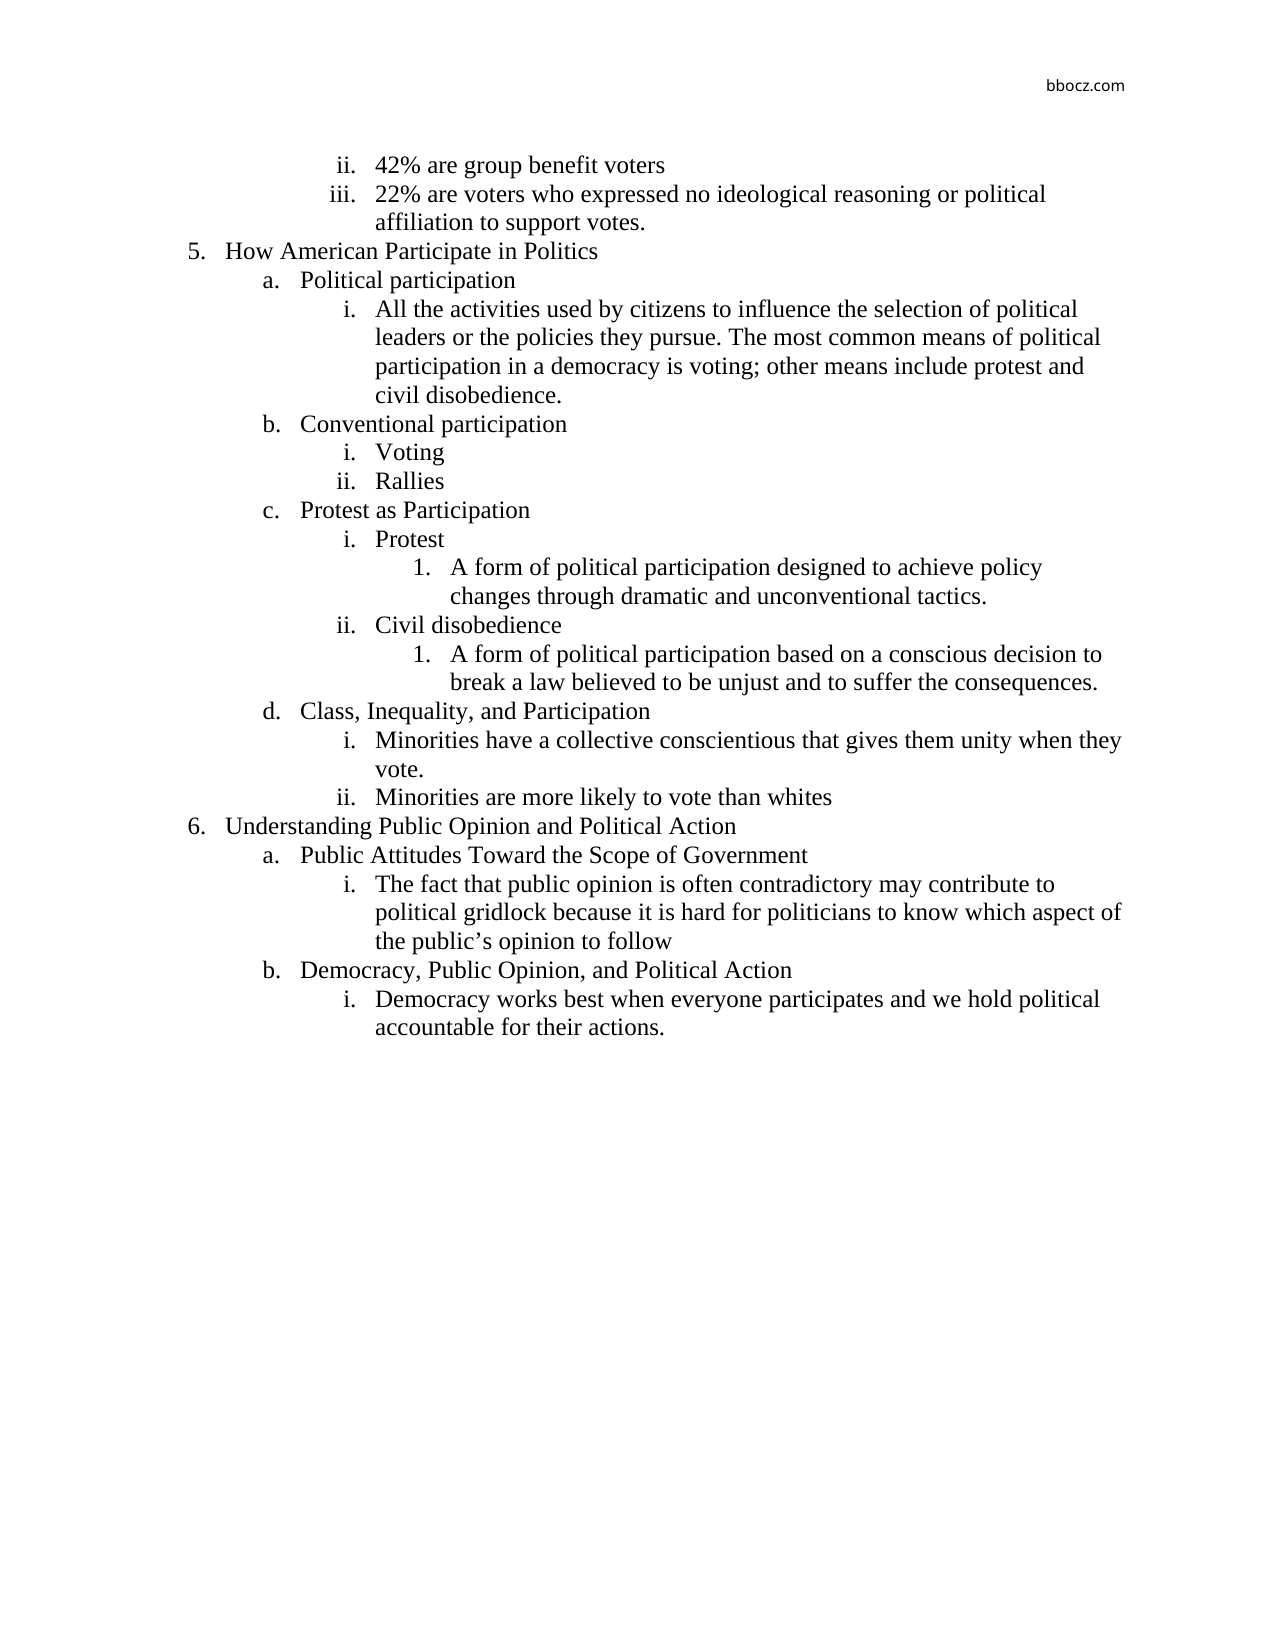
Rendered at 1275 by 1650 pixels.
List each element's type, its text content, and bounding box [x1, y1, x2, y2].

list Protest [356, 524, 1125, 552]
list Class, Inequality, and Participation [262, 696, 1125, 725]
list Political participation [262, 265, 1125, 294]
list Civil disobedience [356, 610, 1125, 639]
list Protest as Participation [262, 495, 1125, 524]
list How American Participate in Politics [187, 236, 1125, 265]
list 22% are voters who expressed no ideological reasoning or political affiliation to support votes. [356, 179, 1125, 236]
list Public Attitudes Toward the Scope of Government [262, 840, 1125, 869]
list Democracy works best when everyone participates and we hold political accountable for their actions. [356, 984, 1125, 1072]
list All the activities used by citizens to influence the selection of political leaders or the policies they pursue. The most common means of political participation in a democracy is voting; other means include protest and civil disobedience. [356, 294, 1125, 409]
list Conventional participation [262, 409, 1125, 437]
list The fact that public opinion is often contradictory may contribute to political gridlock because it is hard for politicians to know which aspect of the public’s opinion to follow [356, 869, 1125, 955]
list Voting [356, 437, 1125, 466]
list A form of political participation based on a conscious decision to break a law believed to be unjust and to suffer the consequences. [412, 639, 1125, 696]
list Understanding Public Opinion and Political Action [187, 811, 1125, 840]
list Democracy, Public Opinion, and Political Action [262, 955, 1125, 984]
list Rallies [356, 466, 1125, 495]
list 42% are group benefit voters [356, 150, 1125, 179]
list A form of political participation designed to achieve policy changes through dramatic and unconventional tactics. [412, 552, 1125, 610]
list Minorities have a collective conscientious that gives them unity when they vote. [356, 725, 1125, 782]
list Minorities are more likely to vote than whites [356, 782, 1125, 811]
